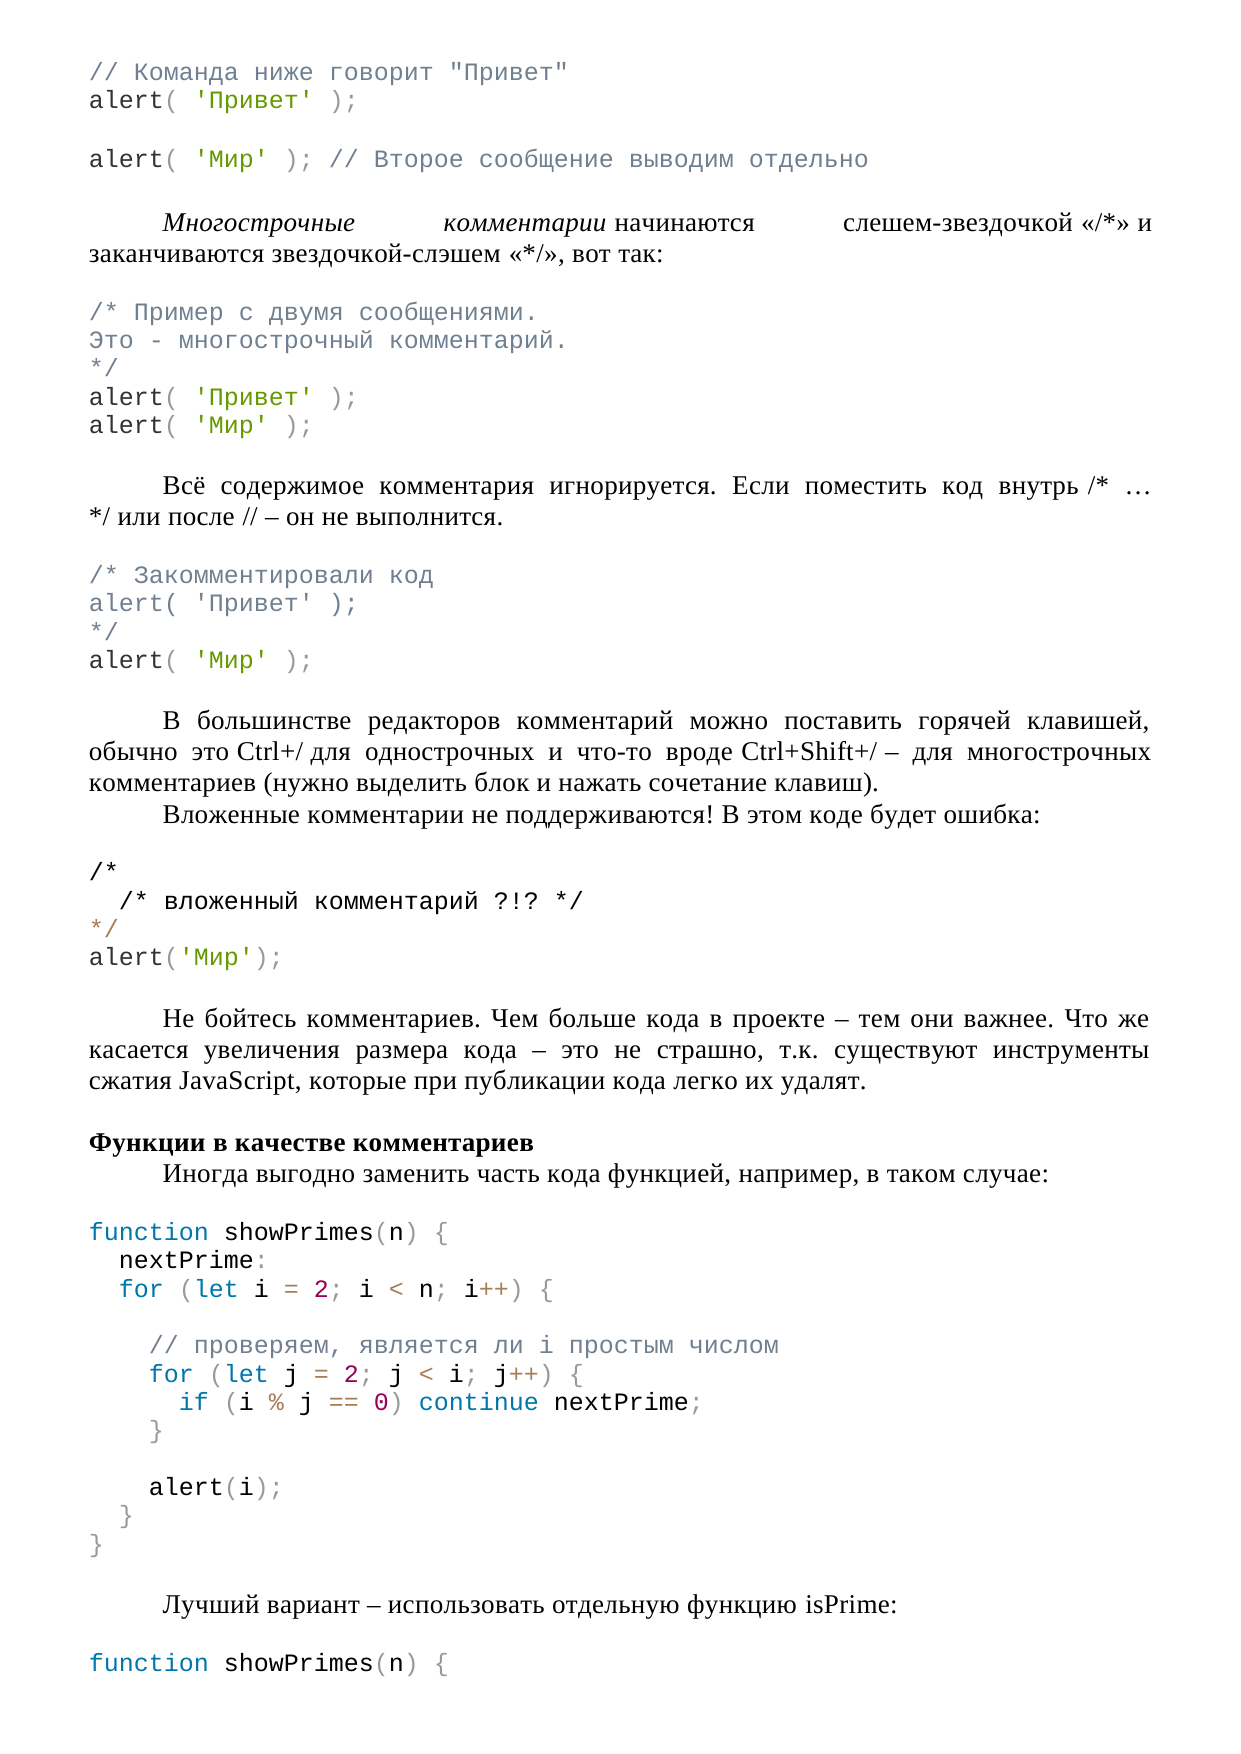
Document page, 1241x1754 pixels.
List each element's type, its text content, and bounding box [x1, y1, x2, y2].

text Всё содержимое комментария игнорируется. Если поместить код внутрь /* … */ или после // – он не выполнится. [89, 469, 1152, 531]
text alert( 'Мир' ); [89, 648, 1152, 676]
text function showPrimes(n) { [89, 1650, 1152, 1679]
text Функции в качестве комментариев [89, 1126, 1152, 1157]
text Многострочные комментарии начинаются слешем-звездочкой «/*» и заканчиваются звездочкой-слэшем «*/», вот так: [89, 206, 1152, 268]
text nextPrime: [89, 1248, 1152, 1276]
text alert( 'Мир' ); [89, 412, 1152, 441]
text /* Закомментировали код [89, 563, 1152, 591]
text */ [89, 917, 1152, 945]
text } [89, 1418, 1152, 1446]
text /* вложенный комментарий ?!? */ [89, 888, 1152, 917]
text Иногда выгодно заменить часть кода функцией, например, в таком случае: [89, 1157, 1152, 1188]
text alert( 'Привет' ); [89, 384, 1152, 412]
text alert( 'Привет' ); [89, 87, 1152, 116]
text */ [89, 356, 1152, 384]
text function showPrimes(n) { [89, 1220, 1152, 1248]
text Это - многострочный комментарий. [89, 327, 1152, 356]
text Вложенные комментарии не поддерживаются! В этом коде будет ошибка: [89, 798, 1152, 829]
text /* [89, 860, 1152, 888]
text alert( 'Привет' ); [89, 591, 1152, 619]
text } [89, 1531, 1152, 1560]
text for (let j = 2; j < i; j++) { [89, 1361, 1152, 1390]
text // проверяем, является ли i простым числом [89, 1333, 1152, 1361]
text /* Пример с двумя сообщениями. [89, 299, 1152, 327]
text alert('Мир'); [89, 945, 1152, 973]
text } [89, 1503, 1152, 1531]
text Лучший вариант – использовать отдельную функцию isPrime: [89, 1588, 1152, 1619]
text alert( 'Мир' ); // Второе сообщение выводим отдельно [89, 146, 1152, 174]
text */ [89, 619, 1152, 648]
text alert(i); [89, 1475, 1152, 1503]
text В большинстве редакторов комментарий можно поставить горячей клавишей, обычно это Ctrl+/ для однострочных и что-то вроде Ctrl+Shift+/ – для многострочных комментариев (нужно выделить блок и нажать сочетание клавиш). [89, 704, 1152, 798]
text if (i % j == 0) continue nextPrime; [89, 1390, 1152, 1418]
text Не бойтесь комментариев. Чем больше кода в проекте – тем они важнее. Что же касается увеличения размера кода – это не страшно, т.к. существуют инструменты сжатия JavaScript, которые при публикации кода легко их удалят. [89, 1002, 1152, 1095]
text // Команда ниже говорит "Привет" [89, 59, 1152, 87]
text for (let i = 2; i < n; i++) { [89, 1276, 1152, 1305]
